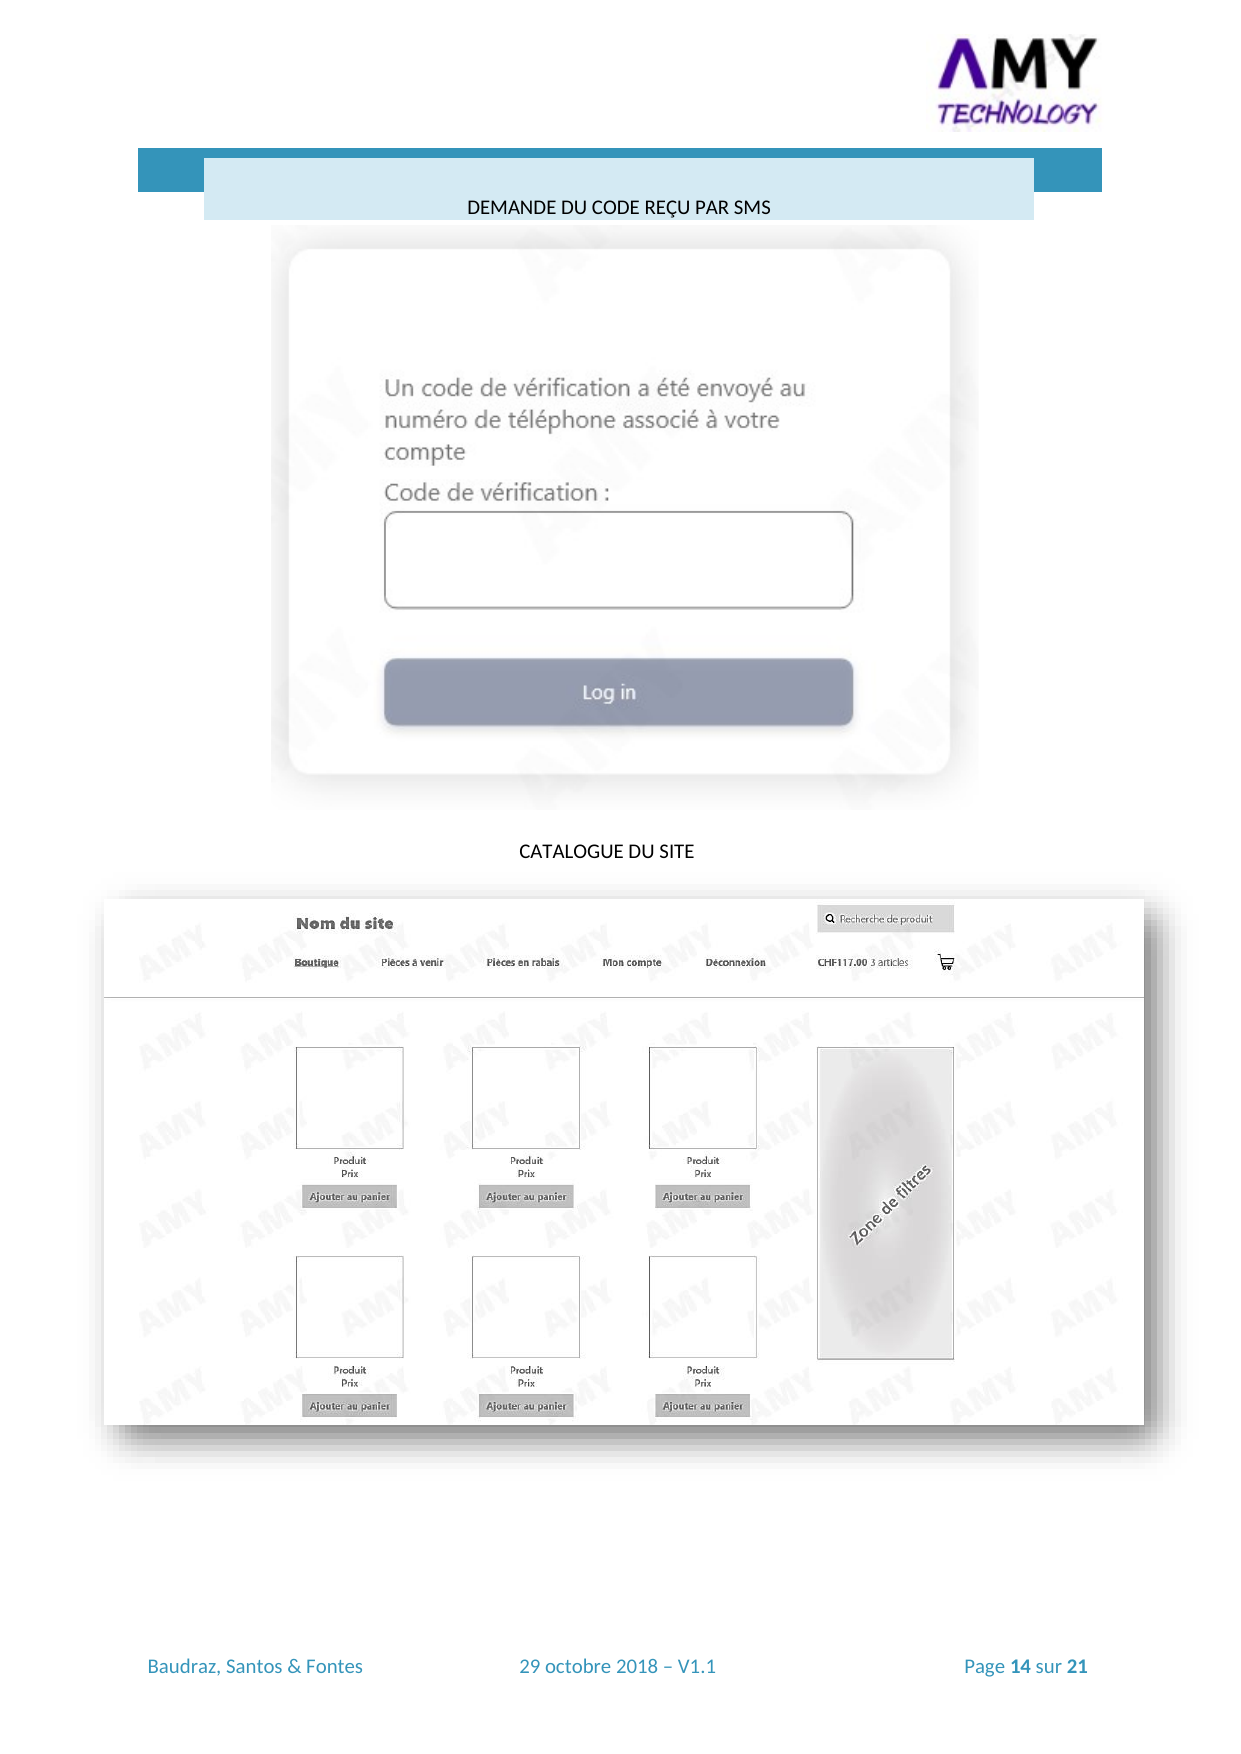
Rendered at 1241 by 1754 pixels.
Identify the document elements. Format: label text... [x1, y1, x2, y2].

picture [72, 867, 1205, 1487]
picture [271, 225, 979, 810]
picture [926, 34, 1108, 132]
subtitle CATALOGUE DU SITE [519, 839, 1034, 864]
subtitle DEMANDE DU CODE REÇU PAR SMS [204, 158, 1034, 220]
